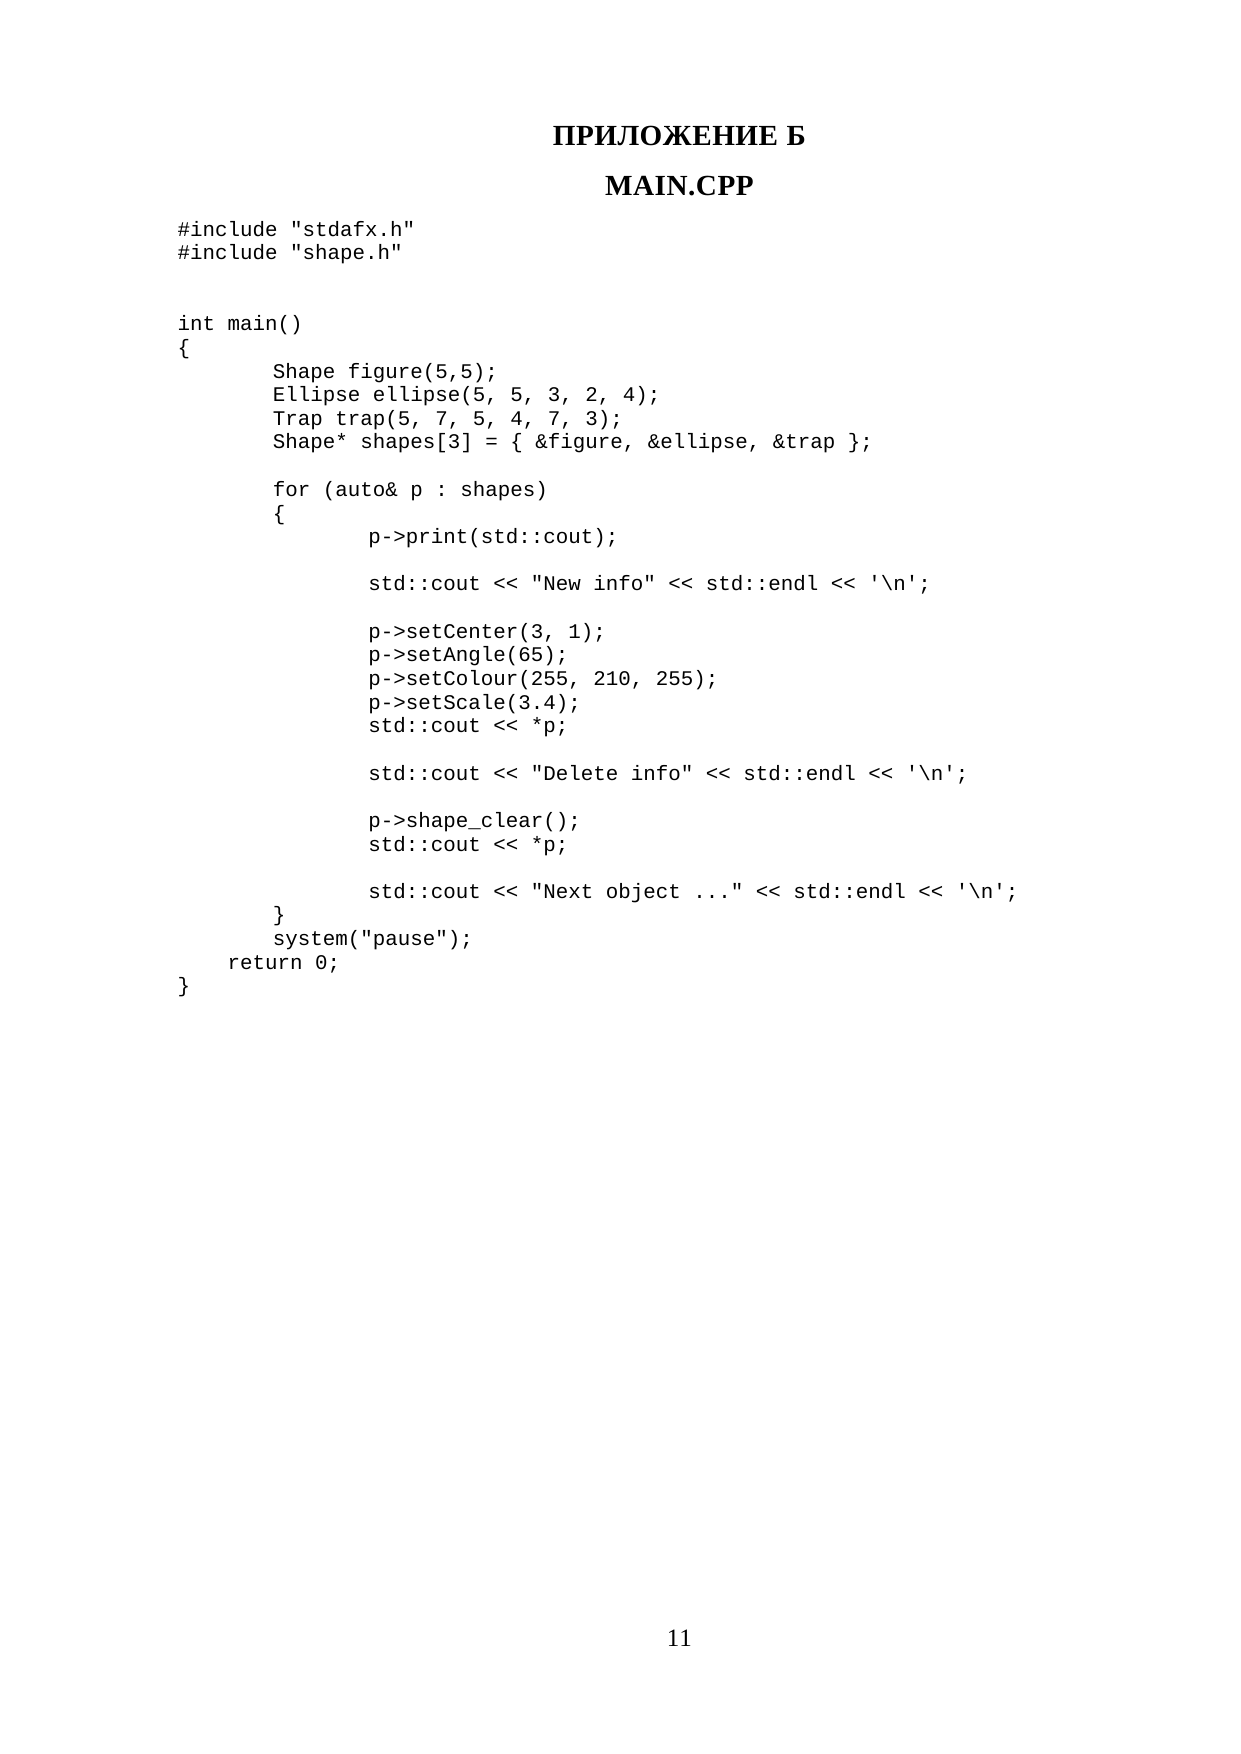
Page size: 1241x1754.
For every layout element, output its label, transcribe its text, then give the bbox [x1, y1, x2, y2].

text p->setAngle(65); [177, 644, 1181, 668]
text system("pause"); [177, 928, 1181, 952]
text { [177, 502, 1181, 526]
text for (auto& p : shapes) [177, 479, 1181, 502]
text p->setCenter(3, 1); [177, 621, 1181, 644]
text std::cout << "New info" << std::endl << '\n'; [177, 573, 1181, 597]
text std::cout << *p; [177, 833, 1181, 857]
text Trap trap(5, 7, 5, 4, 7, 3); [177, 408, 1181, 432]
text p->shape_clear(); [177, 810, 1181, 833]
text p->setScale(3.4); [177, 692, 1181, 715]
text std::cout << *p; [177, 715, 1181, 739]
text p->print(std::cout); [177, 526, 1181, 550]
text Shape* shapes[3] = { &figure, &ellipse, &trap }; [177, 432, 1181, 455]
text { [177, 337, 1181, 361]
text main.cpp [177, 168, 1181, 202]
text std::cout << "Delete info" << std::endl << '\n'; [177, 763, 1181, 786]
text return 0; [177, 952, 1181, 975]
text } [177, 975, 1181, 999]
text #include "stdafx.h" [177, 219, 1181, 242]
text Shape figure(5,5); [177, 361, 1181, 384]
text Ellipse ellipse(5, 5, 3, 2, 4); [177, 384, 1181, 408]
text #include "shape.h" [177, 242, 1181, 266]
text } [177, 904, 1181, 928]
text int main() [177, 313, 1181, 337]
text std::cout << "Next object ..." << std::endl << '\n'; [177, 881, 1181, 904]
text p->setColour(255, 210, 255); [177, 668, 1181, 692]
text Приложение Б [177, 118, 1181, 152]
